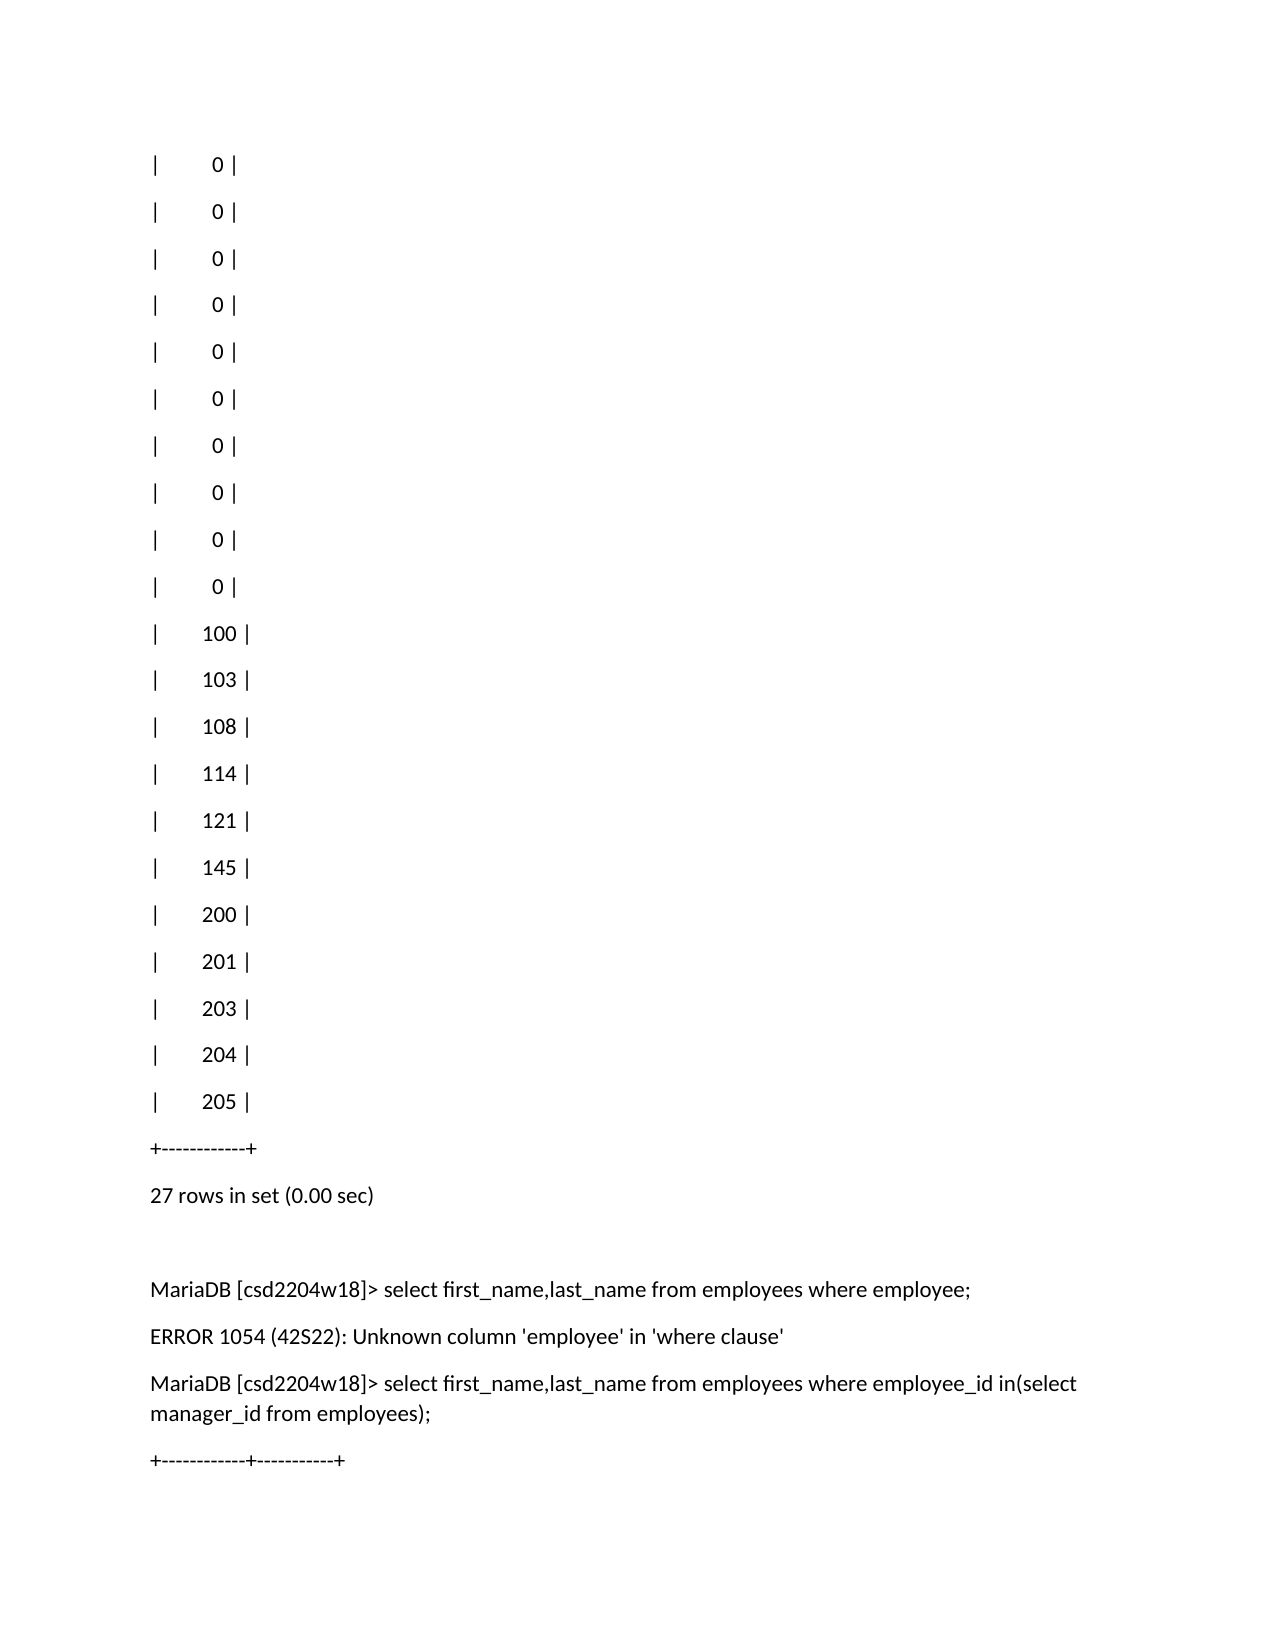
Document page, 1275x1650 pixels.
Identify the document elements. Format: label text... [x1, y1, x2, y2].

text | 0 | [150, 572, 1125, 600]
text | 100 | [150, 619, 1125, 647]
text | 0 | [150, 150, 1125, 178]
text | 121 | [150, 806, 1125, 834]
text | 0 | [150, 244, 1125, 272]
text +------------+-----------+ [150, 1446, 1125, 1474]
text | 0 | [150, 525, 1125, 553]
text | 0 | [150, 197, 1125, 225]
text 27 rows in set (0.00 sec) [150, 1181, 1125, 1209]
text MariaDB [csd2204w18]> select first_name,last_name from employees where employee_id in(select manager_id from employees); [150, 1369, 1125, 1427]
text MariaDB [csd2204w18]> select first_name,last_name from employees where employee; [150, 1275, 1125, 1303]
text | 200 | [150, 900, 1125, 928]
text | 0 | [150, 384, 1125, 412]
text +------------+ [150, 1134, 1125, 1162]
text | 0 | [150, 291, 1125, 319]
text | 205 | [150, 1087, 1125, 1116]
text ERROR 1054 (42S22): Unknown column 'employee' in 'where clause' [150, 1322, 1125, 1350]
text | 204 | [150, 1041, 1125, 1069]
text | 108 | [150, 712, 1125, 741]
text | 145 | [150, 853, 1125, 881]
text | 203 | [150, 994, 1125, 1022]
text | 0 | [150, 337, 1125, 366]
text | 103 | [150, 666, 1125, 694]
text | 0 | [150, 478, 1125, 506]
text | 0 | [150, 431, 1125, 459]
text | 201 | [150, 947, 1125, 975]
text | 114 | [150, 759, 1125, 787]
